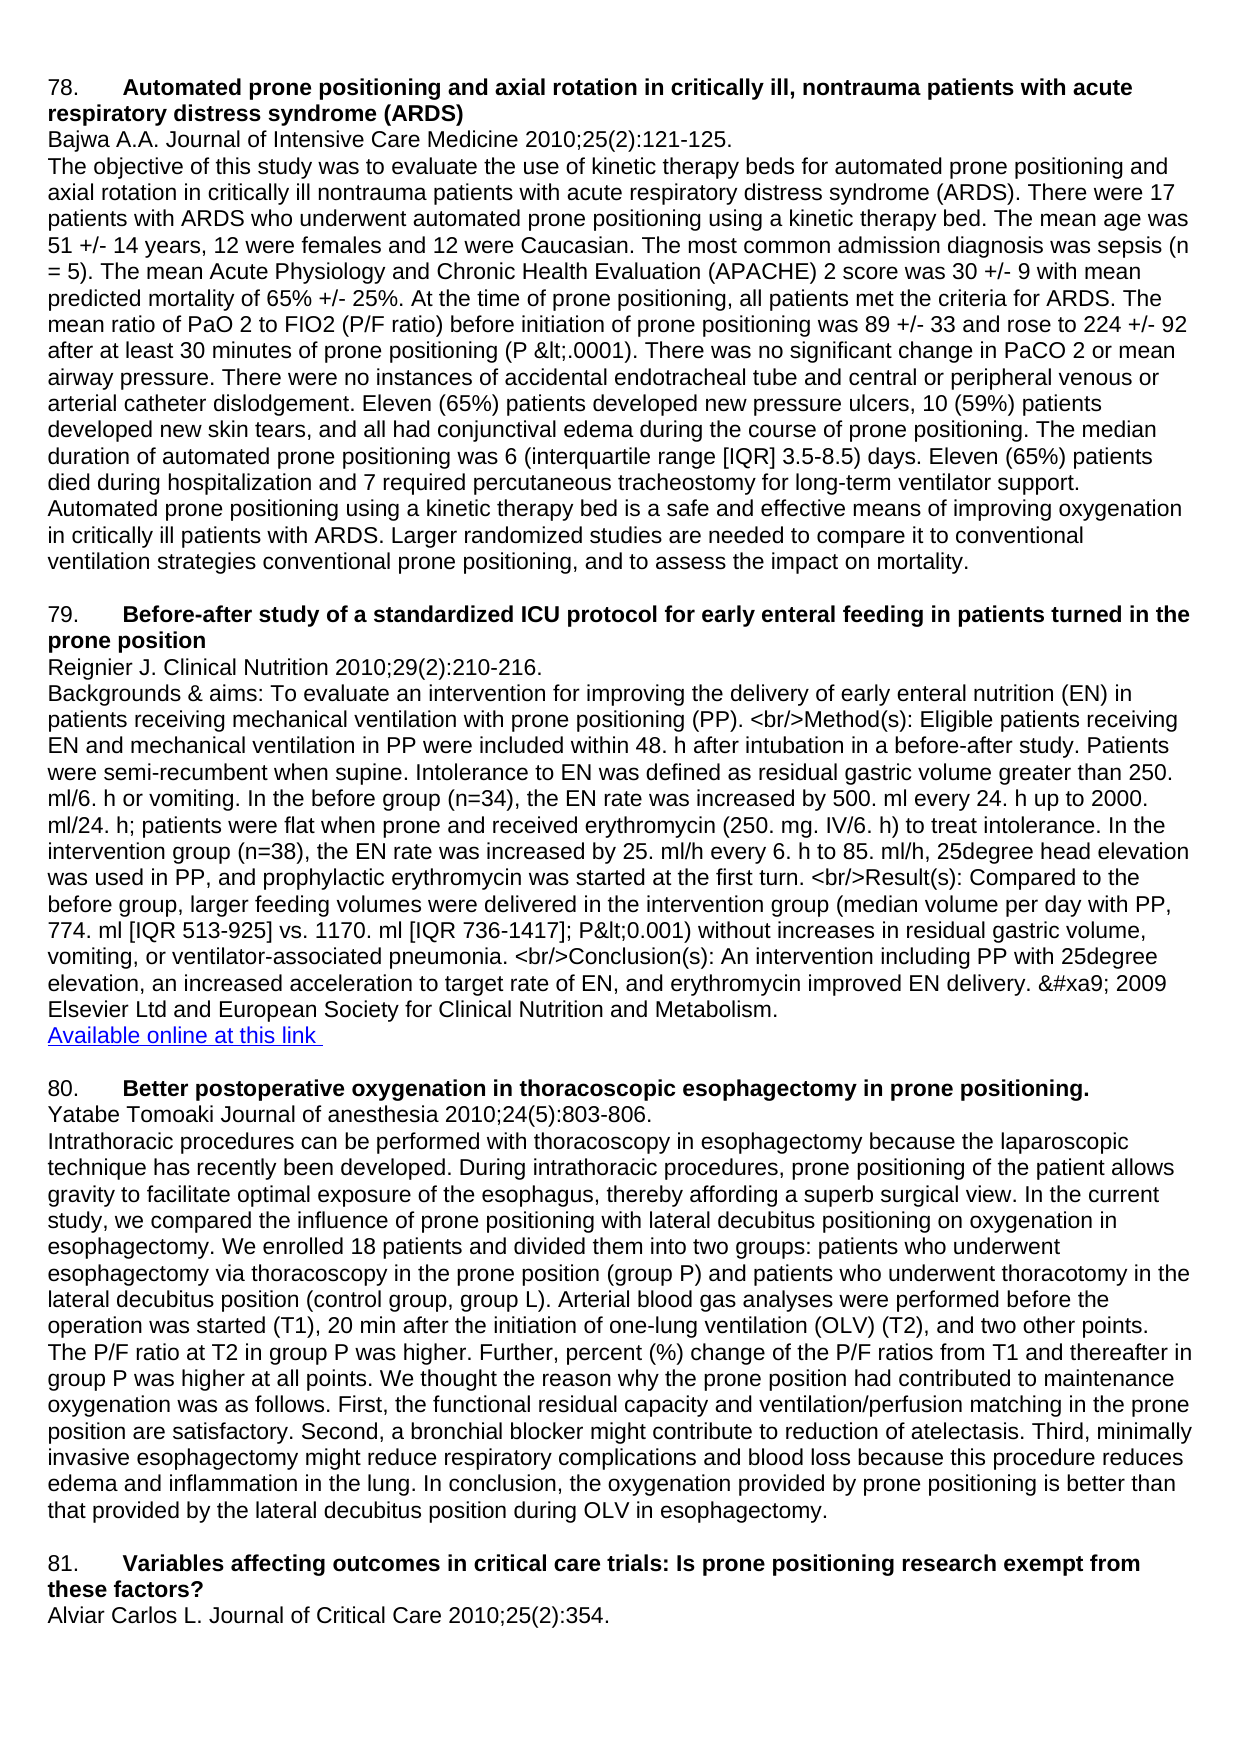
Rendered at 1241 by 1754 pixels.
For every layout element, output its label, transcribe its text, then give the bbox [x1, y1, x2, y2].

text Available online at this link [47, 1022, 1193, 1049]
list Better postoperative oxygenation in thoracoscopic esophagectomy in prone positioning. Yatabe Tomoaki Journal of anesthesia 2010;24(5):803-806. [47, 1075, 1193, 1128]
text Backgrounds & aims: To evaluate an intervention for improving the delivery of early enteral nutrition (EN) in patients receiving mechanical ventilation with prone positioning (PP). <br/>Method(s): Eligible patients receiving EN and mechanical ventilation in PP were included within 48. h after intubation in a before-after study. Patients were semi-recumbent when supine. Intolerance to EN was defined as residual gastric volume greater than 250. ml/6. h or vomiting. In the before group (n=34), the EN rate was increased by 500. ml every 24. h up to 2000. ml/24. h; patients were flat when prone and received erythromycin (250. mg. IV/6. h) to treat intolerance. In the intervention group (n=38), the EN rate was increased by 25. ml/h every 6. h to 85. ml/h, 25degree head elevation was used in PP, and prophylactic erythromycin was started at the first turn. <br/>Result(s): Compared to the before group, larger feeding volumes were delivered in the intervention group (median volume per day with PP, 774. ml [IQR 513-925] vs. 1170. ml [IQR 736-1417]; P&lt;0.001) without increases in residual gastric volume, vomiting, or ventilator-associated pneumonia. <br/>Conclusion(s): An intervention including PP with 25degree elevation, an increased acceleration to target rate of EN, and erythromycin improved EN delivery. &#xa9; 2009 Elsevier Ltd and European Society for Clinical Nutrition and Metabolism. [47, 680, 1193, 1022]
text The objective of this study was to evaluate the use of kinetic therapy beds for automated prone positioning and axial rotation in critically ill nontrauma patients with acute respiratory distress syndrome (ARDS). There were 17 patients with ARDS who underwent automated prone positioning using a kinetic therapy bed. The mean age was 51 +/- 14 years, 12 were females and 12 were Caucasian. The most common admission diagnosis was sepsis (n = 5). The mean Acute Physiology and Chronic Health Evaluation (APACHE) 2 score was 30 +/- 9 with mean predicted mortality of 65% +/- 25%. At the time of prone positioning, all patients met the criteria for ARDS. The mean ratio of PaO 2 to FIO2 (P/F ratio) before initiation of prone positioning was 89 +/- 33 and rose to 224 +/- 92 after at least 30 minutes of prone positioning (P &lt;.0001). There was no significant change in PaCO 2 or mean airway pressure. There were no instances of accidental endotracheal tube and central or peripheral venous or arterial catheter dislodgement. Eleven (65%) patients developed new pressure ulcers, 10 (59%) patients developed new skin tears, and all had conjunctival edema during the course of prone positioning. The median duration of automated prone positioning was 6 (interquartile range [IQR] 3.5-8.5) days. Eleven (65%) patients died during hospitalization and 7 required percutaneous tracheostomy for long-term ventilator support. Automated prone positioning using a kinetic therapy bed is a safe and effective means of improving oxygenation in critically ill patients with ARDS. Larger randomized studies are needed to compare it to conventional ventilation strategies conventional prone positioning, and to assess the impact on mortality. [47, 153, 1193, 574]
text Intrathoracic procedures can be performed with thoracoscopy in esophagectomy because the laparoscopic technique has recently been developed. During intrathoracic procedures, prone positioning of the patient allows gravity to facilitate optimal exposure of the esophagus, thereby affording a superb surgical view. In the current study, we compared the influence of prone positioning with lateral decubitus positioning on oxygenation in esophagectomy. We enrolled 18 patients and divided them into two groups: patients who underwent esophagectomy via thoracoscopy in the prone position (group P) and patients who underwent thoracotomy in the lateral decubitus position (control group, group L). Arterial blood gas analyses were performed before the operation was started (T1), 20 min after the initiation of one-lung ventilation (OLV) (T2), and two other points. The P/F ratio at T2 in group P was higher. Further, percent (%) change of the P/F ratios from T1 and thereafter in group P was higher at all points. We thought the reason why the prone position had contributed to maintenance oxygenation was as follows. First, the functional residual capacity and ventilation/perfusion matching in the prone position are satisfactory. Second, a bronchial blocker might contribute to reduction of atelectasis. Third, minimally invasive esophagectomy might reduce respiratory complications and blood loss because this procedure reduces edema and inflammation in the lung. In conclusion, the oxygenation provided by prone positioning is better than that provided by the lateral decubitus position during OLV in esophagectomy. [47, 1128, 1193, 1523]
list Before-after study of a standardized ICU protocol for early enteral feeding in patients turned in the prone position Reignier J. Clinical Nutrition 2010;29(2):210-216. [47, 601, 1193, 680]
list Variables affecting outcomes in critical care trials: Is prone positioning research exempt from these factors? Alviar Carlos L. Journal of Critical Care 2010;25(2):354. [47, 1549, 1193, 1628]
list Automated prone positioning and axial rotation in critically ill, nontrauma patients with acute respiratory distress syndrome (ARDS) Bajwa A.A. Journal of Intensive Care Medicine 2010;25(2):121-125. [47, 74, 1193, 153]
